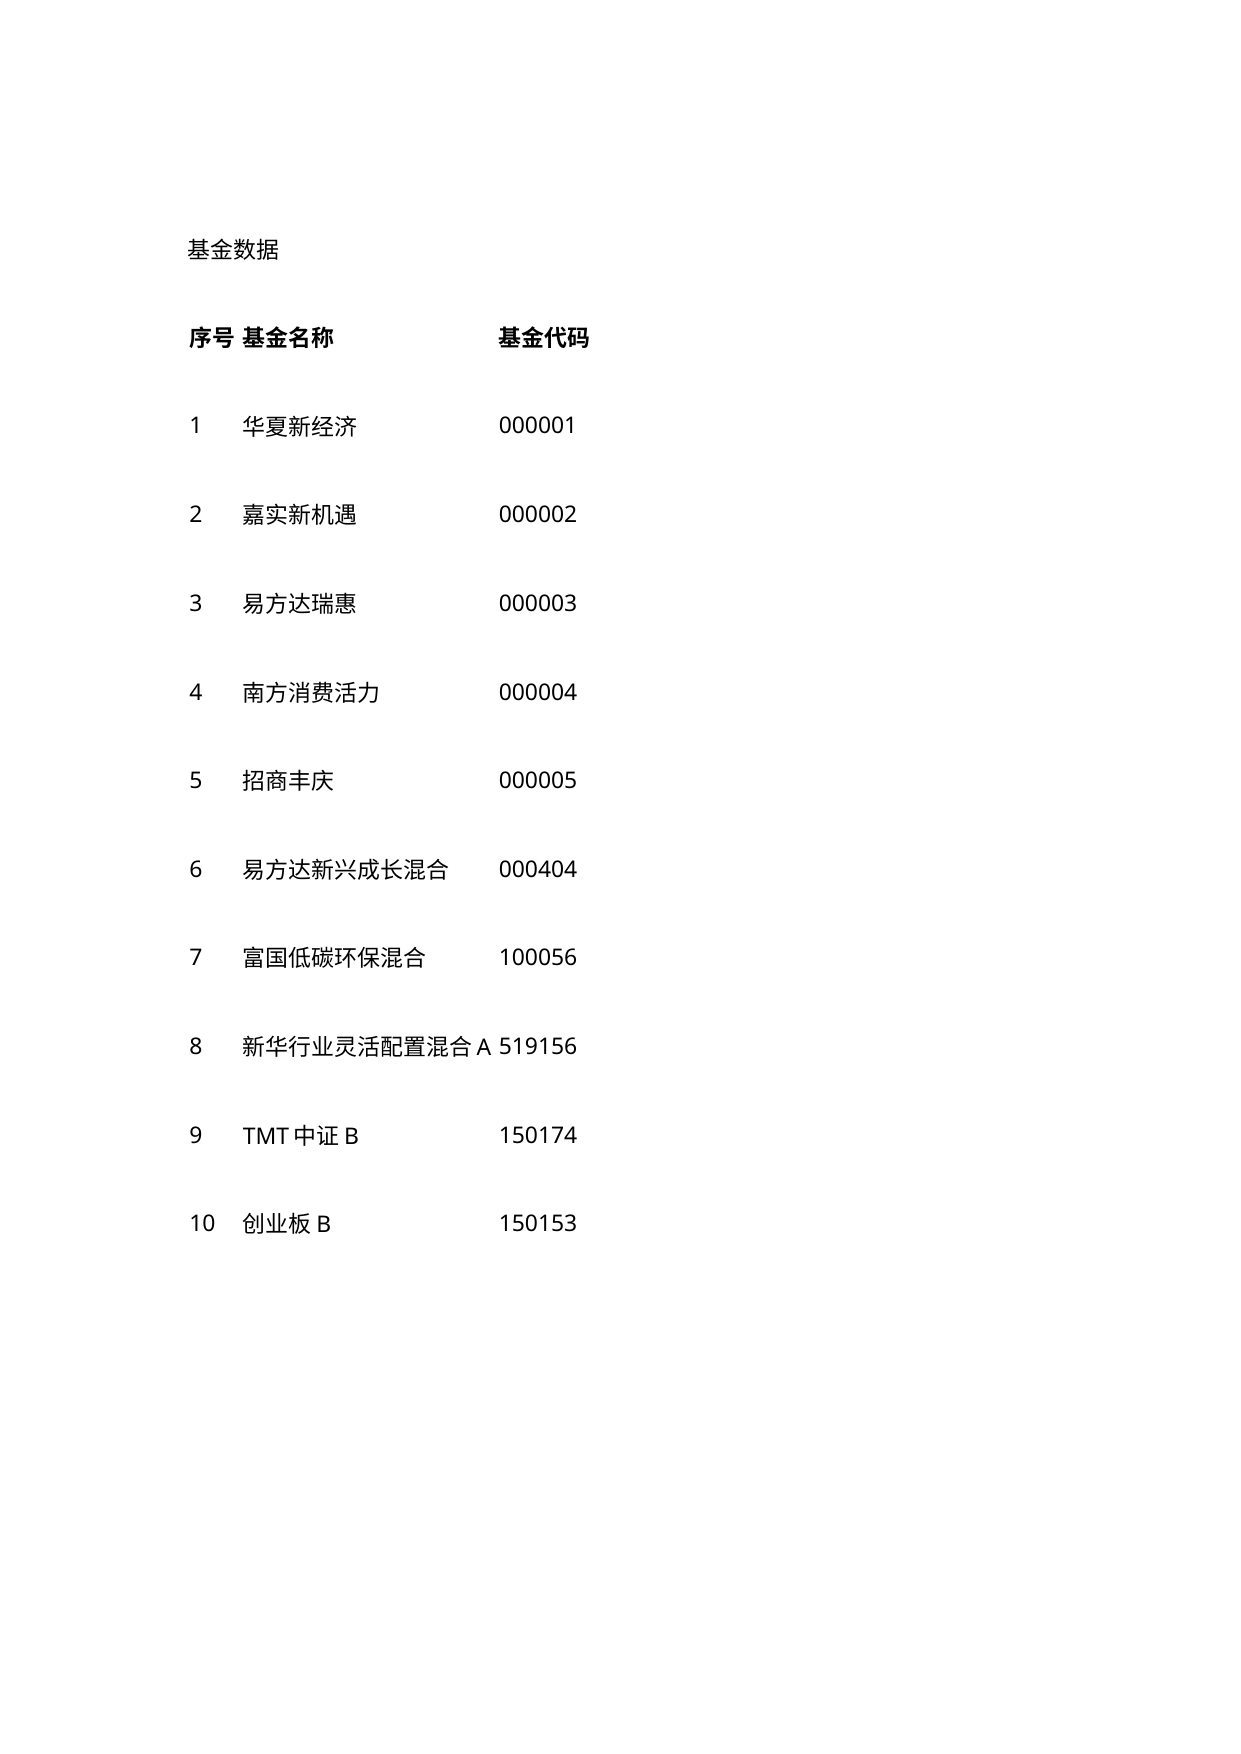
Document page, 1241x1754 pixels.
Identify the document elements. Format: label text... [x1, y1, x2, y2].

table_cell 3 [188, 568, 241, 657]
table_cell 000002 [497, 480, 596, 568]
text 基金数据 [187, 216, 1053, 281]
table_cell 易方达瑞惠 [241, 568, 497, 657]
table_cell 000004 [497, 657, 596, 746]
table_cell 2 [188, 480, 241, 568]
table_cell 150174 [497, 1100, 596, 1189]
table_header 基金代码 [497, 303, 596, 391]
table_cell 7 [188, 923, 241, 1012]
table_cell 华夏新经济 [241, 391, 497, 480]
table_cell 5 [188, 746, 241, 834]
table_cell 6 [188, 834, 241, 923]
table_cell 富国低碳环保混合 [241, 923, 497, 1012]
table_cell 创业板B [241, 1189, 497, 1277]
table_cell 000001 [497, 391, 596, 480]
table_cell 嘉实新机遇 [241, 480, 497, 568]
table_cell 新华行业灵活配置混合A [241, 1012, 497, 1100]
table_cell 000003 [497, 568, 596, 657]
table_header 基金名称 [241, 303, 497, 391]
table_cell 10 [188, 1189, 241, 1277]
table_cell 1 [188, 391, 241, 480]
table_cell 519156 [497, 1012, 596, 1100]
table_cell TMT中证B [241, 1100, 497, 1189]
table_cell 000404 [497, 834, 596, 923]
table_cell 000005 [497, 746, 596, 834]
table_cell 招商丰庆 [241, 746, 497, 834]
table_header 序号 [188, 303, 241, 391]
table_cell 8 [188, 1012, 241, 1100]
table_cell 150153 [497, 1189, 596, 1277]
table_cell 9 [188, 1100, 241, 1189]
table_cell 南方消费活力 [241, 657, 497, 746]
table_cell 100056 [497, 923, 596, 1012]
table_cell 4 [188, 657, 241, 746]
table_cell 易方达新兴成长混合 [241, 834, 497, 923]
